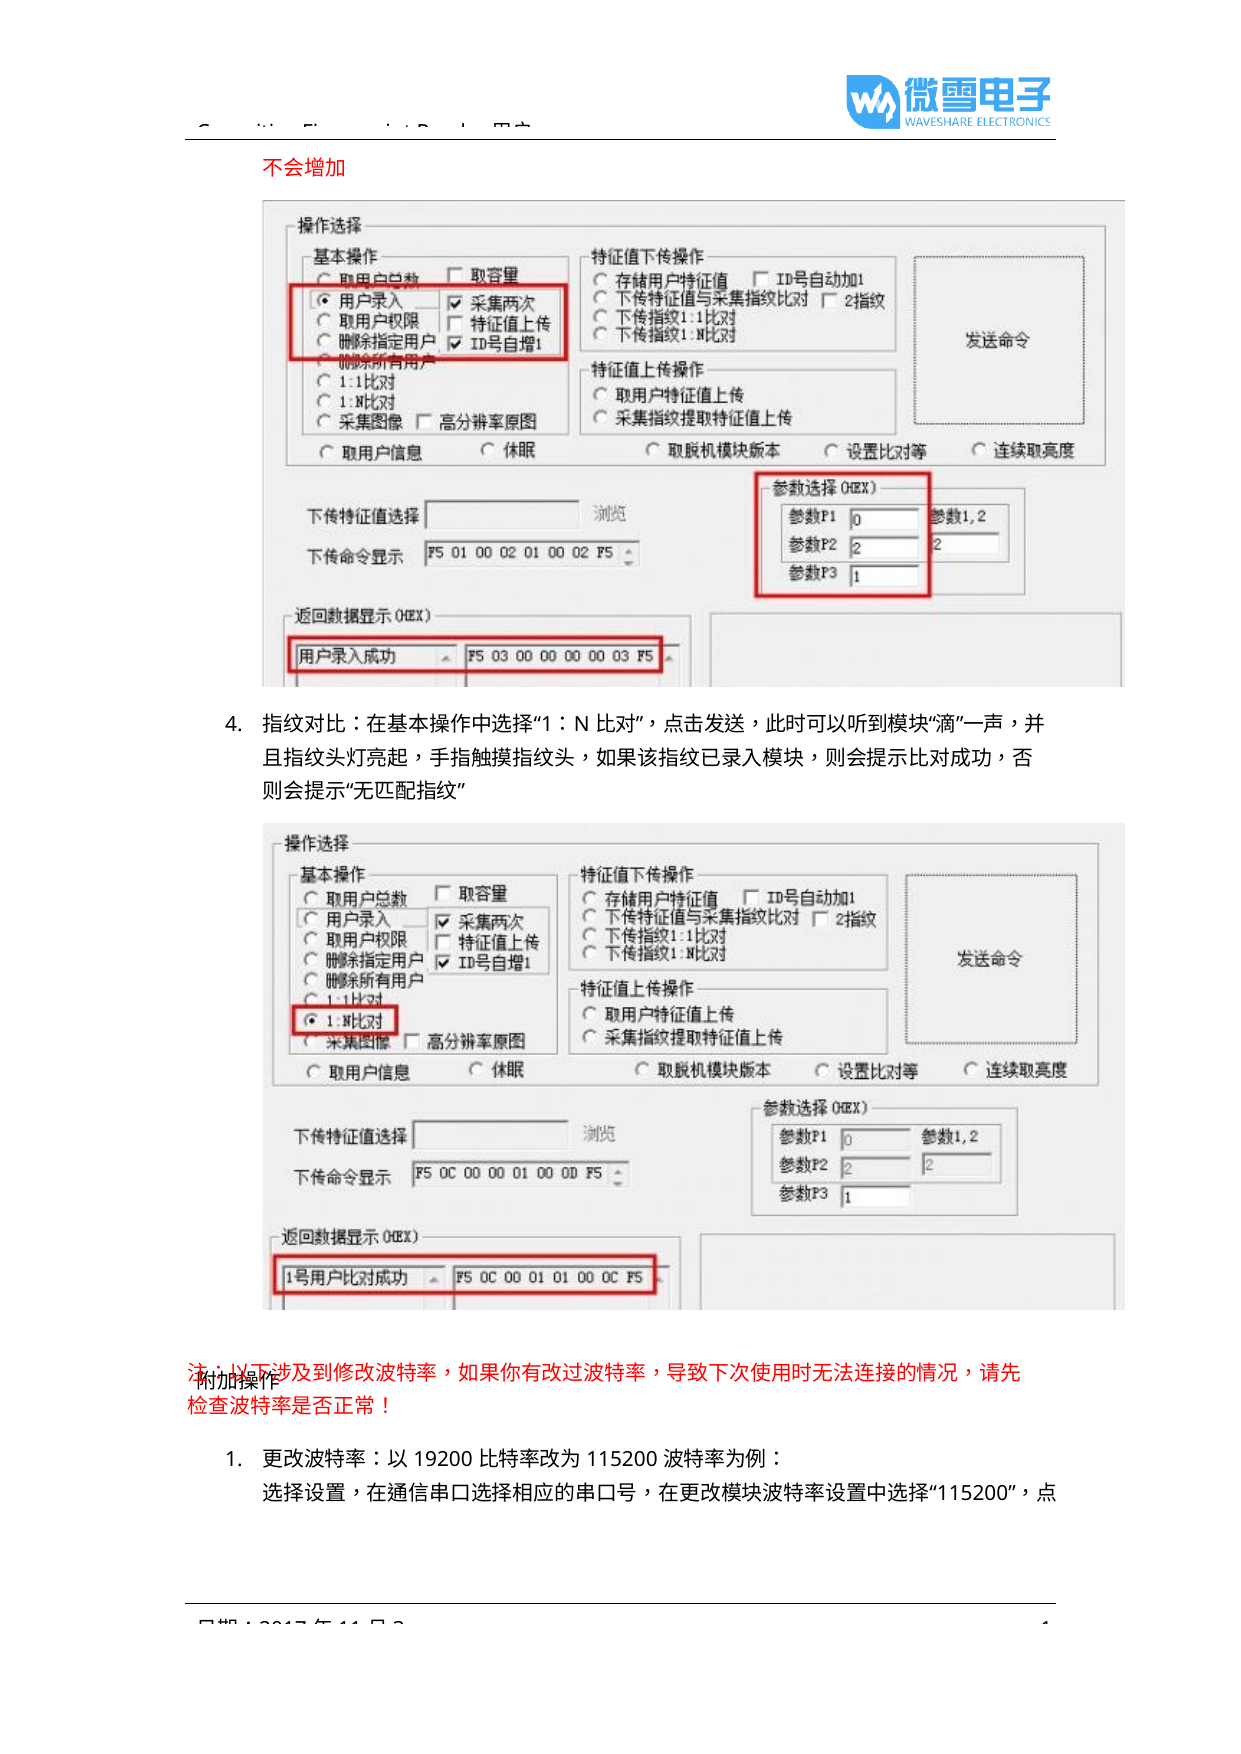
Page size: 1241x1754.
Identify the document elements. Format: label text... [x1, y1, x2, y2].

text 不会增加 [262, 153, 1226, 181]
list 更改波特率：以 19200 比特率改为 115200 波特率为例： [225, 1444, 1226, 1472]
text 注：以下涉及到修改波特率，如果你有改过波特率，导致下次使用时无法连接的情况，请先检查波特率是否正常！ [187, 1358, 1041, 1420]
picture [262, 200, 1125, 687]
picture [846, 75, 1051, 129]
text 选择设置，在通信串口选择相应的串口号，在更改模块波特率设置中选择“115200”，点 [262, 1478, 1226, 1507]
picture [262, 823, 1125, 1310]
